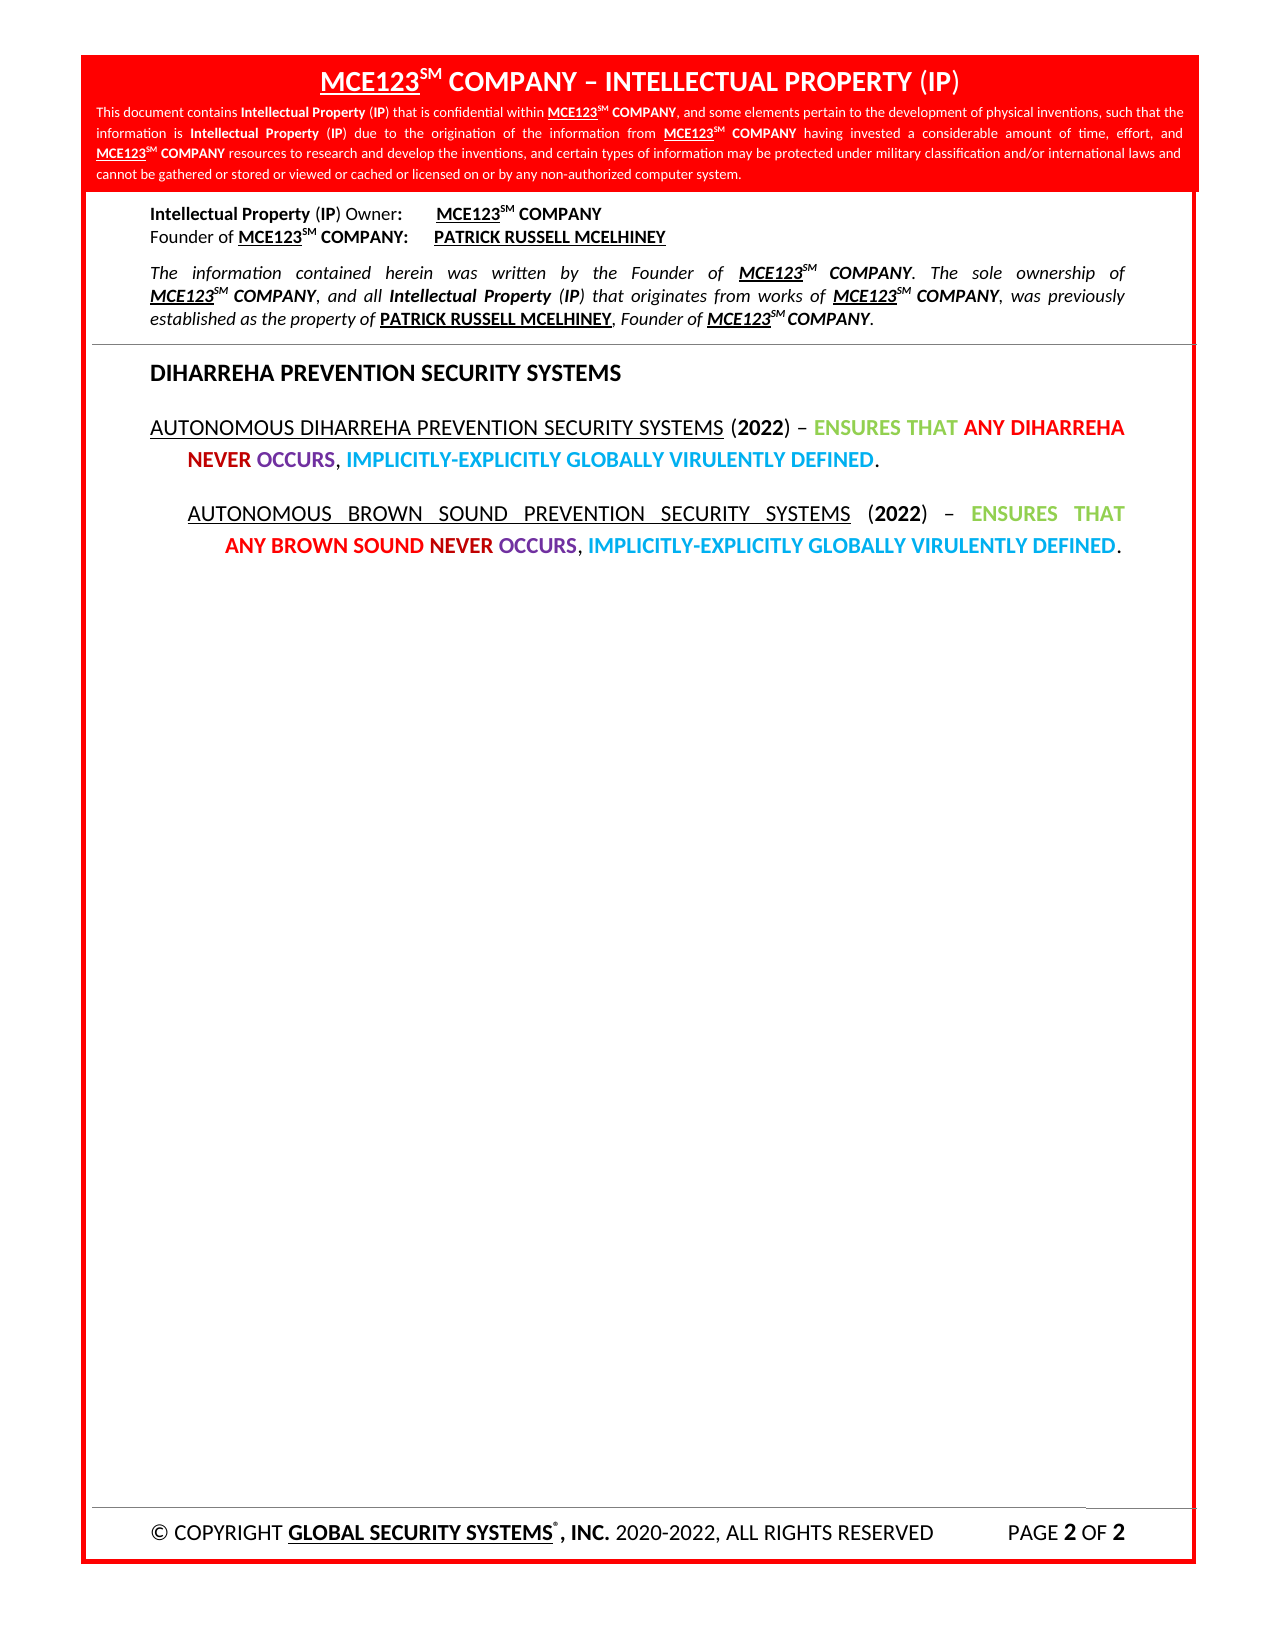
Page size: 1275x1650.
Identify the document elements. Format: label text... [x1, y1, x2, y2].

text AUTONOMOUS DIHARREHA PREVENTION SECURITY SYSTEMS (2022) – ENSURES THAT ANY DIHARREHA NEVER OCCURS, IMPLICITLY-EXPLICITLY GLOBALLY VIRULENTLY DEFINED. [150, 413, 1125, 474]
text DIHARREHA PREVENTION SECURITY SYSTEMS [150, 358, 1125, 388]
text AUTONOMOUS BROWN SOUND PREVENTION SECURITY SYSTEMS (2022) – ENSURES THAT ANY BROWN SOUND NEVER OCCURS, IMPLICITLY-EXPLICITLY GLOBALLY VIRULENTLY DEFINED. [187, 499, 1125, 559]
